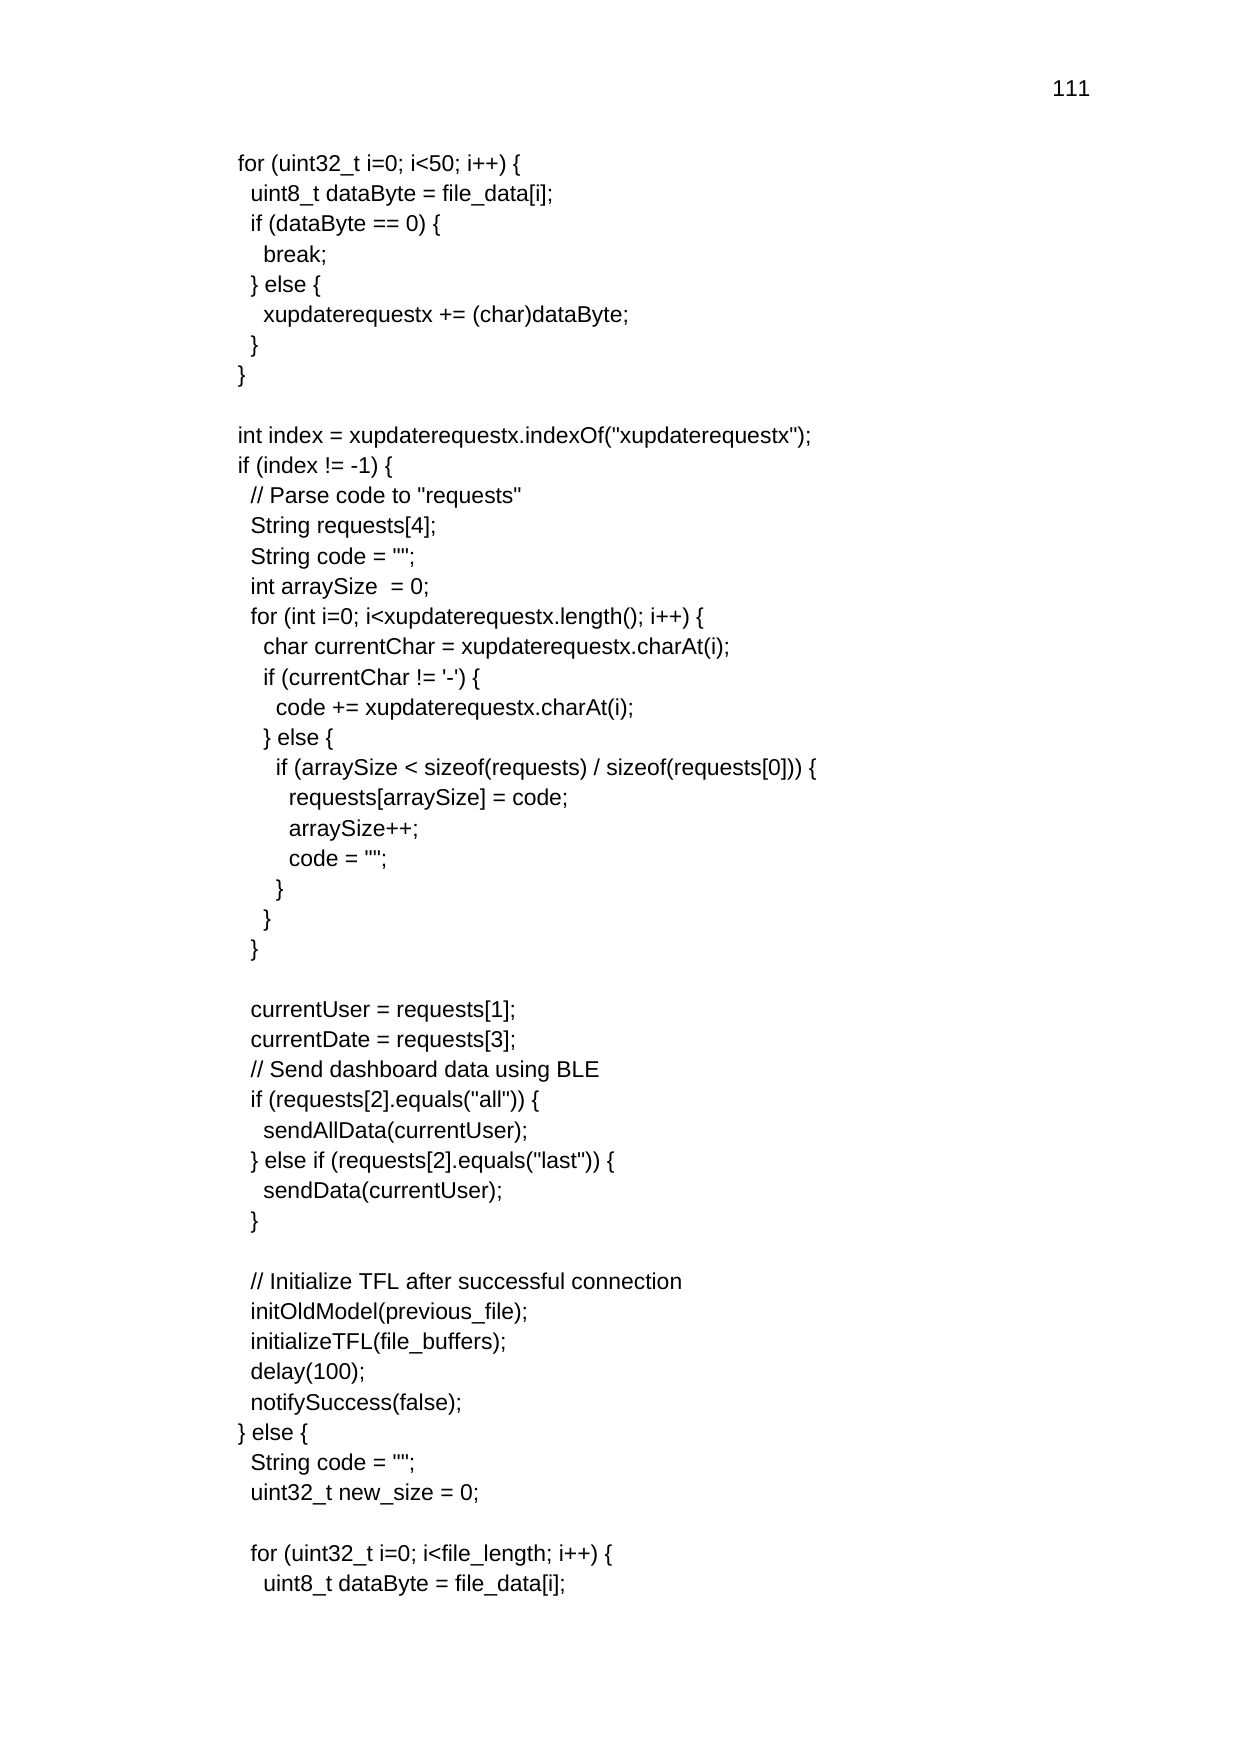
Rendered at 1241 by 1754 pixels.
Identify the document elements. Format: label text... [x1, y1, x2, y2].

text if (dataByte == 0) { [225, 210, 1090, 237]
text code = ""; [225, 845, 1090, 871]
text } else if (requests[2].equals("last")) { [225, 1147, 1090, 1173]
text char currentChar = xupdaterequestx.charAt(i); [225, 633, 1090, 660]
text if (currentChar != '-') { [225, 663, 1090, 690]
text currentUser = requests[1]; [225, 996, 1090, 1022]
text for (uint32_t i=0; i<file_length; i++) { [225, 1539, 1090, 1566]
text uint8_t dataByte = file_data[i]; [225, 180, 1090, 207]
text // Send dashboard data using BLE [225, 1056, 1090, 1083]
text delay(100); [225, 1358, 1090, 1385]
text if (index != -1) { [225, 452, 1090, 478]
text break; [225, 241, 1090, 267]
text String code = ""; [225, 543, 1090, 569]
text } [225, 875, 1090, 901]
text uint8_t dataByte = file_data[i]; [225, 1570, 1090, 1596]
text notifySuccess(false); [225, 1388, 1090, 1415]
text } else { [225, 724, 1090, 750]
text // Initialize TFL after successful connection [225, 1268, 1090, 1294]
text code += xupdaterequestx.charAt(i); [225, 694, 1090, 720]
text // Parse code to "requests" [225, 482, 1090, 509]
text int arraySize = 0; [225, 573, 1090, 599]
text String requests[4]; [225, 512, 1090, 539]
text int index = xupdaterequestx.indexOf("xupdaterequestx"); [225, 422, 1090, 448]
text if (arraySize < sizeof(requests) / sizeof(requests[0])) { [225, 754, 1090, 781]
text initializeTFL(file_buffers); [225, 1328, 1090, 1354]
text initOldModel(previous_file); [225, 1298, 1090, 1324]
text } else { [225, 271, 1090, 297]
text requests[arraySize] = code; [225, 784, 1090, 811]
text for (uint32_t i=0; i<50; i++) { [225, 150, 1090, 176]
text } [225, 361, 1090, 388]
text for (int i=0; i<xupdaterequestx.length(); i++) { [225, 603, 1090, 629]
text String code = ""; [225, 1449, 1090, 1475]
text } else { [225, 1419, 1090, 1445]
text sendData(currentUser); [225, 1177, 1090, 1203]
text if (requests[2].equals("all")) { [225, 1086, 1090, 1113]
text } [225, 935, 1090, 962]
text } [225, 1207, 1090, 1234]
text sendAllData(currentUser); [225, 1117, 1090, 1143]
text currentDate = requests[3]; [225, 1026, 1090, 1052]
text } [225, 905, 1090, 932]
text xupdaterequestx += (char)dataByte; [225, 301, 1090, 327]
text arraySize++; [225, 814, 1090, 841]
text } [225, 331, 1090, 358]
text uint32_t new_size = 0; [225, 1479, 1090, 1506]
